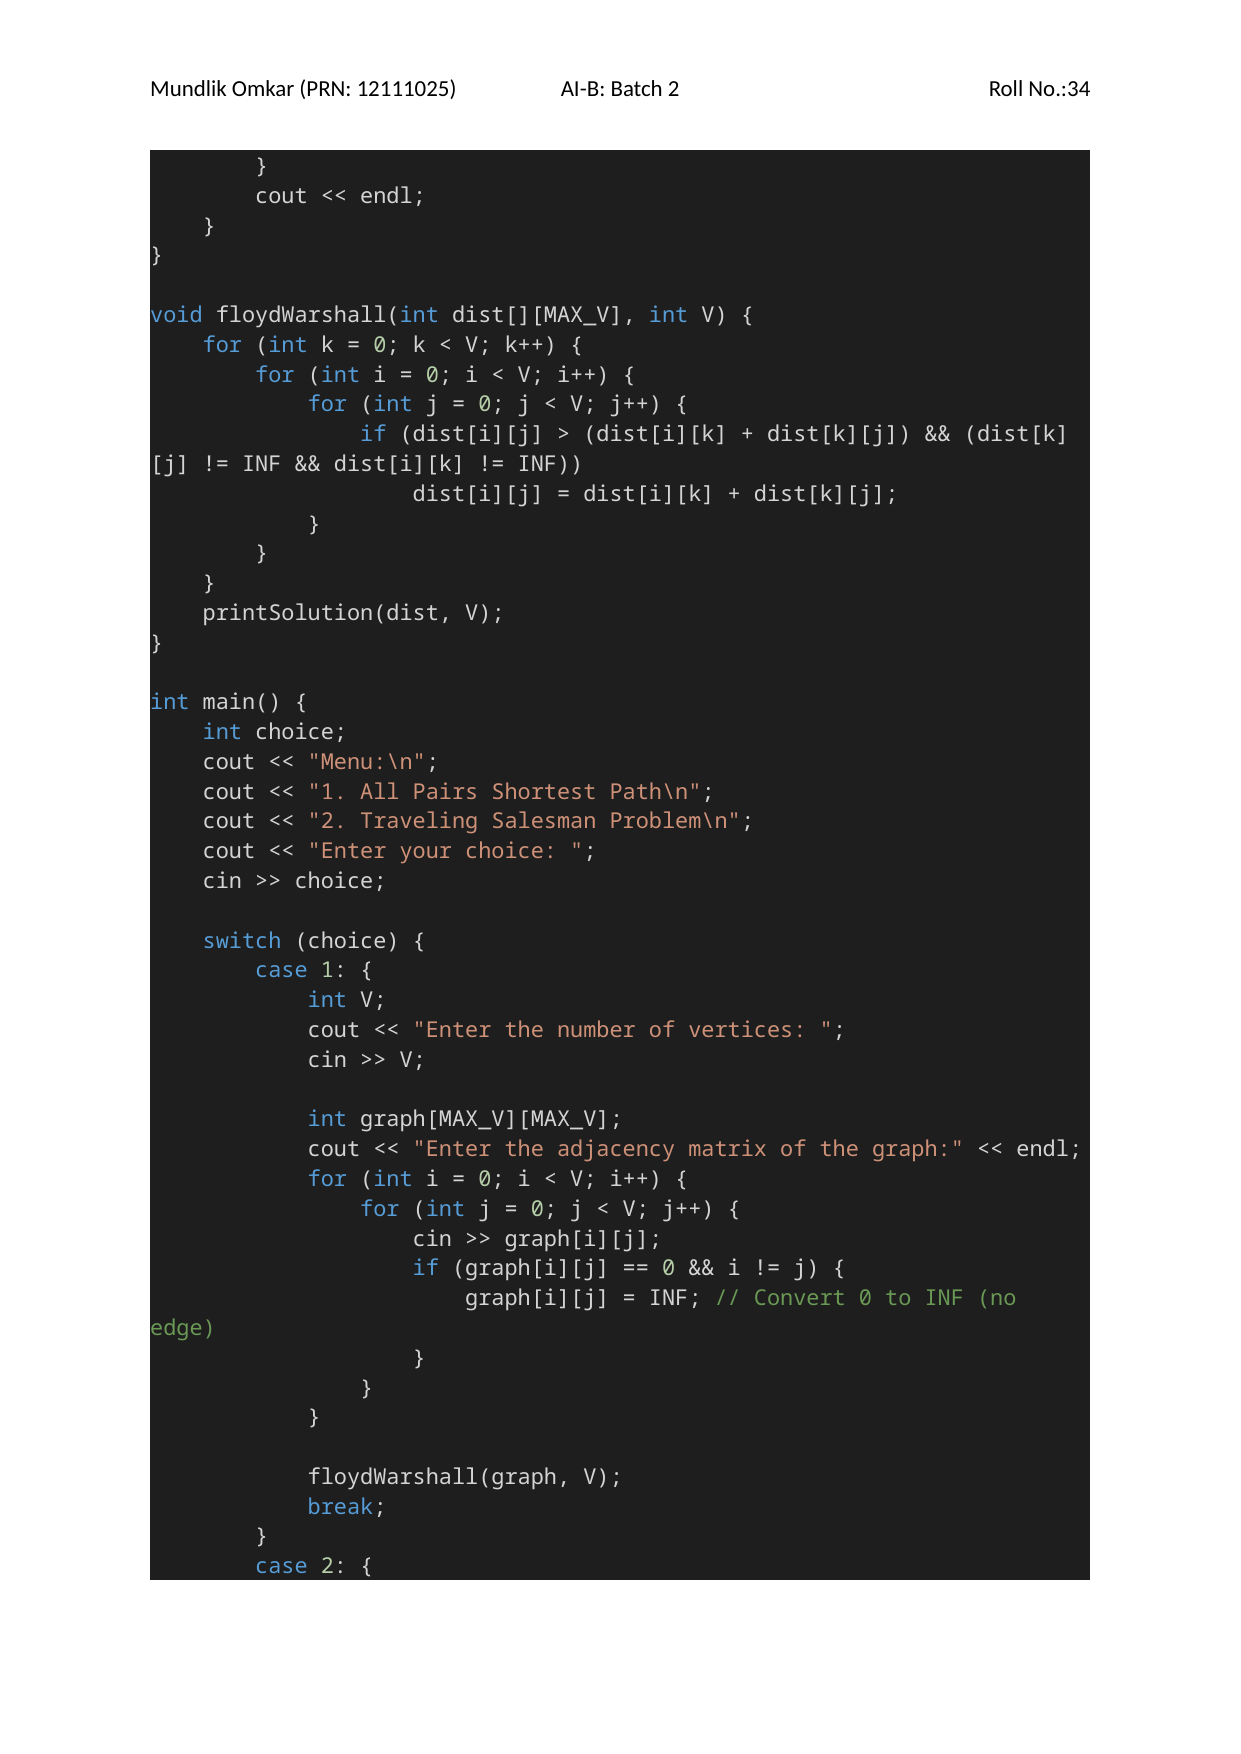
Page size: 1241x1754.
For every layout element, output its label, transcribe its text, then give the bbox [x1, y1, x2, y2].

text cout << "1. All Pairs Shortest Path\n"; [150, 776, 1090, 805]
text int graph[MAX_V][MAX_V]; [150, 1103, 1090, 1133]
text cout << "Menu:\n"; [150, 746, 1090, 776]
text case 1: { [150, 954, 1090, 984]
text cout << "Enter the adjacency matrix of the graph:" << endl; [150, 1133, 1090, 1163]
text cin >> choice; [150, 865, 1090, 895]
text if (dist[i][j] > (dist[i][k] + dist[k][j]) && (dist[k][j] != INF && dist[i][k] != INF)) [150, 418, 1090, 478]
text case 2: { [150, 1550, 1090, 1580]
text void floydWarshall(int dist[][MAX_V], int V) { [150, 299, 1090, 329]
text int choice; [150, 716, 1090, 746]
text for (int i = 0; i < V; i++) { [150, 1163, 1090, 1193]
text } [150, 627, 1090, 656]
text int V; [150, 984, 1090, 1014]
text switch (choice) { [150, 924, 1090, 954]
text } [150, 1342, 1090, 1371]
text } [150, 537, 1090, 567]
text if (graph[i][j] == 0 && i != j) { [150, 1252, 1090, 1282]
text cout << endl; [150, 180, 1090, 209]
text for (int j = 0; j < V; j++) { [150, 388, 1090, 418]
text } [150, 1520, 1090, 1550]
text int main() { [150, 686, 1090, 716]
text for (int k = 0; k < V; k++) { [150, 329, 1090, 358]
text } [150, 507, 1090, 537]
text break; [150, 1491, 1090, 1520]
text } [150, 209, 1090, 239]
text cin >> graph[i][j]; [150, 1222, 1090, 1252]
text } [150, 150, 1090, 180]
text for (int j = 0; j < V; j++) { [150, 1193, 1090, 1222]
text } [150, 1401, 1090, 1431]
text floydWarshall(graph, V); [150, 1461, 1090, 1491]
text } [150, 239, 1090, 269]
text printSolution(dist, V); [150, 597, 1090, 627]
text cin >> V; [150, 1044, 1090, 1073]
text graph[i][j] = INF; // Convert 0 to INF (no edge) [150, 1282, 1090, 1342]
text } [150, 1371, 1090, 1401]
text cout << "Enter your choice: "; [150, 835, 1090, 865]
text dist[i][j] = dist[i][k] + dist[k][j]; [150, 478, 1090, 507]
text cout << "Enter the number of vertices: "; [150, 1014, 1090, 1044]
text } [150, 567, 1090, 597]
text cout << "2. Traveling Salesman Problem\n"; [150, 805, 1090, 835]
text for (int i = 0; i < V; i++) { [150, 358, 1090, 388]
